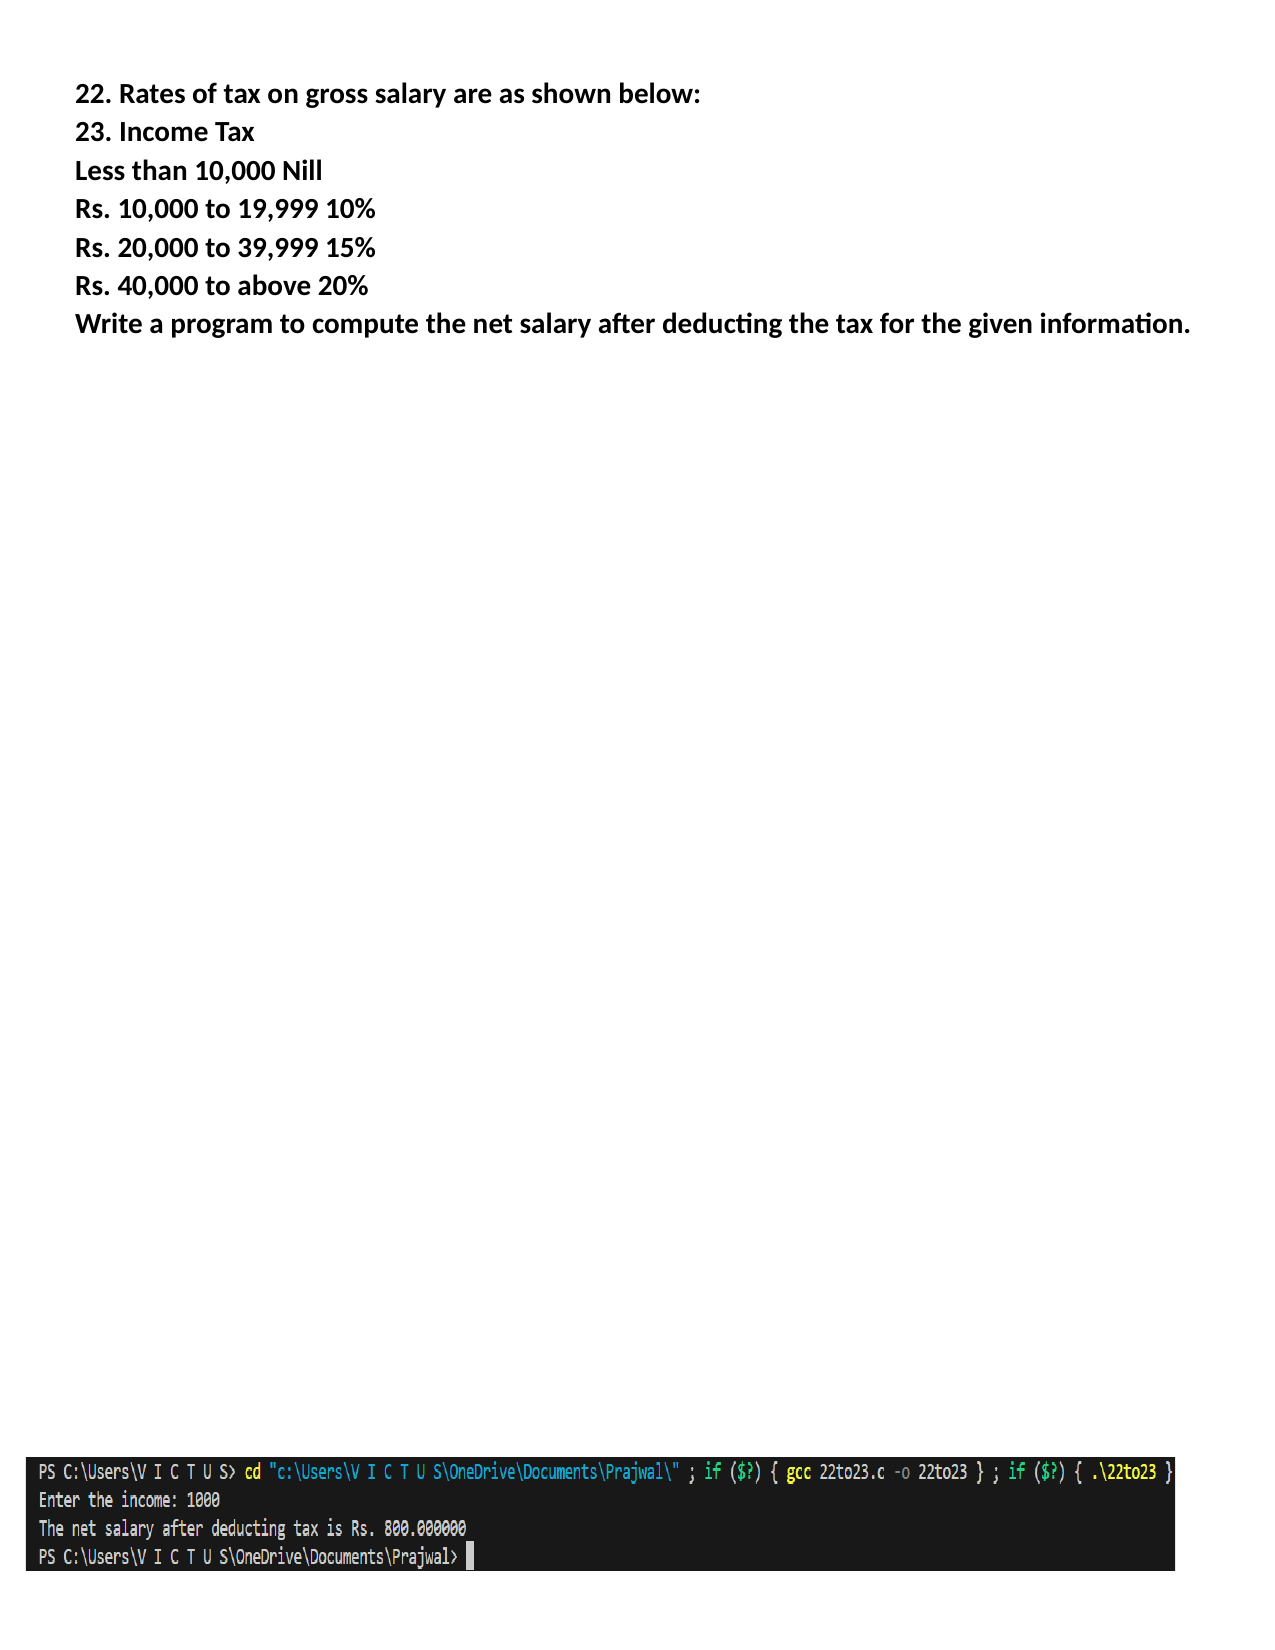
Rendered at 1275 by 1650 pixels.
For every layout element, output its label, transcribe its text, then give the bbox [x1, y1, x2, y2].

text 23. Income Tax [75, 113, 1228, 149]
text 22. Rates of tax on gross salary are as shown below: [75, 75, 1228, 111]
text Rs. 40,000 to above 20% [75, 267, 1228, 303]
text Rs. 10,000 to 19,999 10% [75, 190, 1228, 226]
picture [25, 1457, 1174, 1571]
text Less than 10,000 Nill [75, 152, 1228, 187]
text Write a program to compute the net salary after deducting the tax for the given information. [75, 306, 1228, 341]
text Rs. 20,000 to 39,999 15% [75, 229, 1228, 264]
